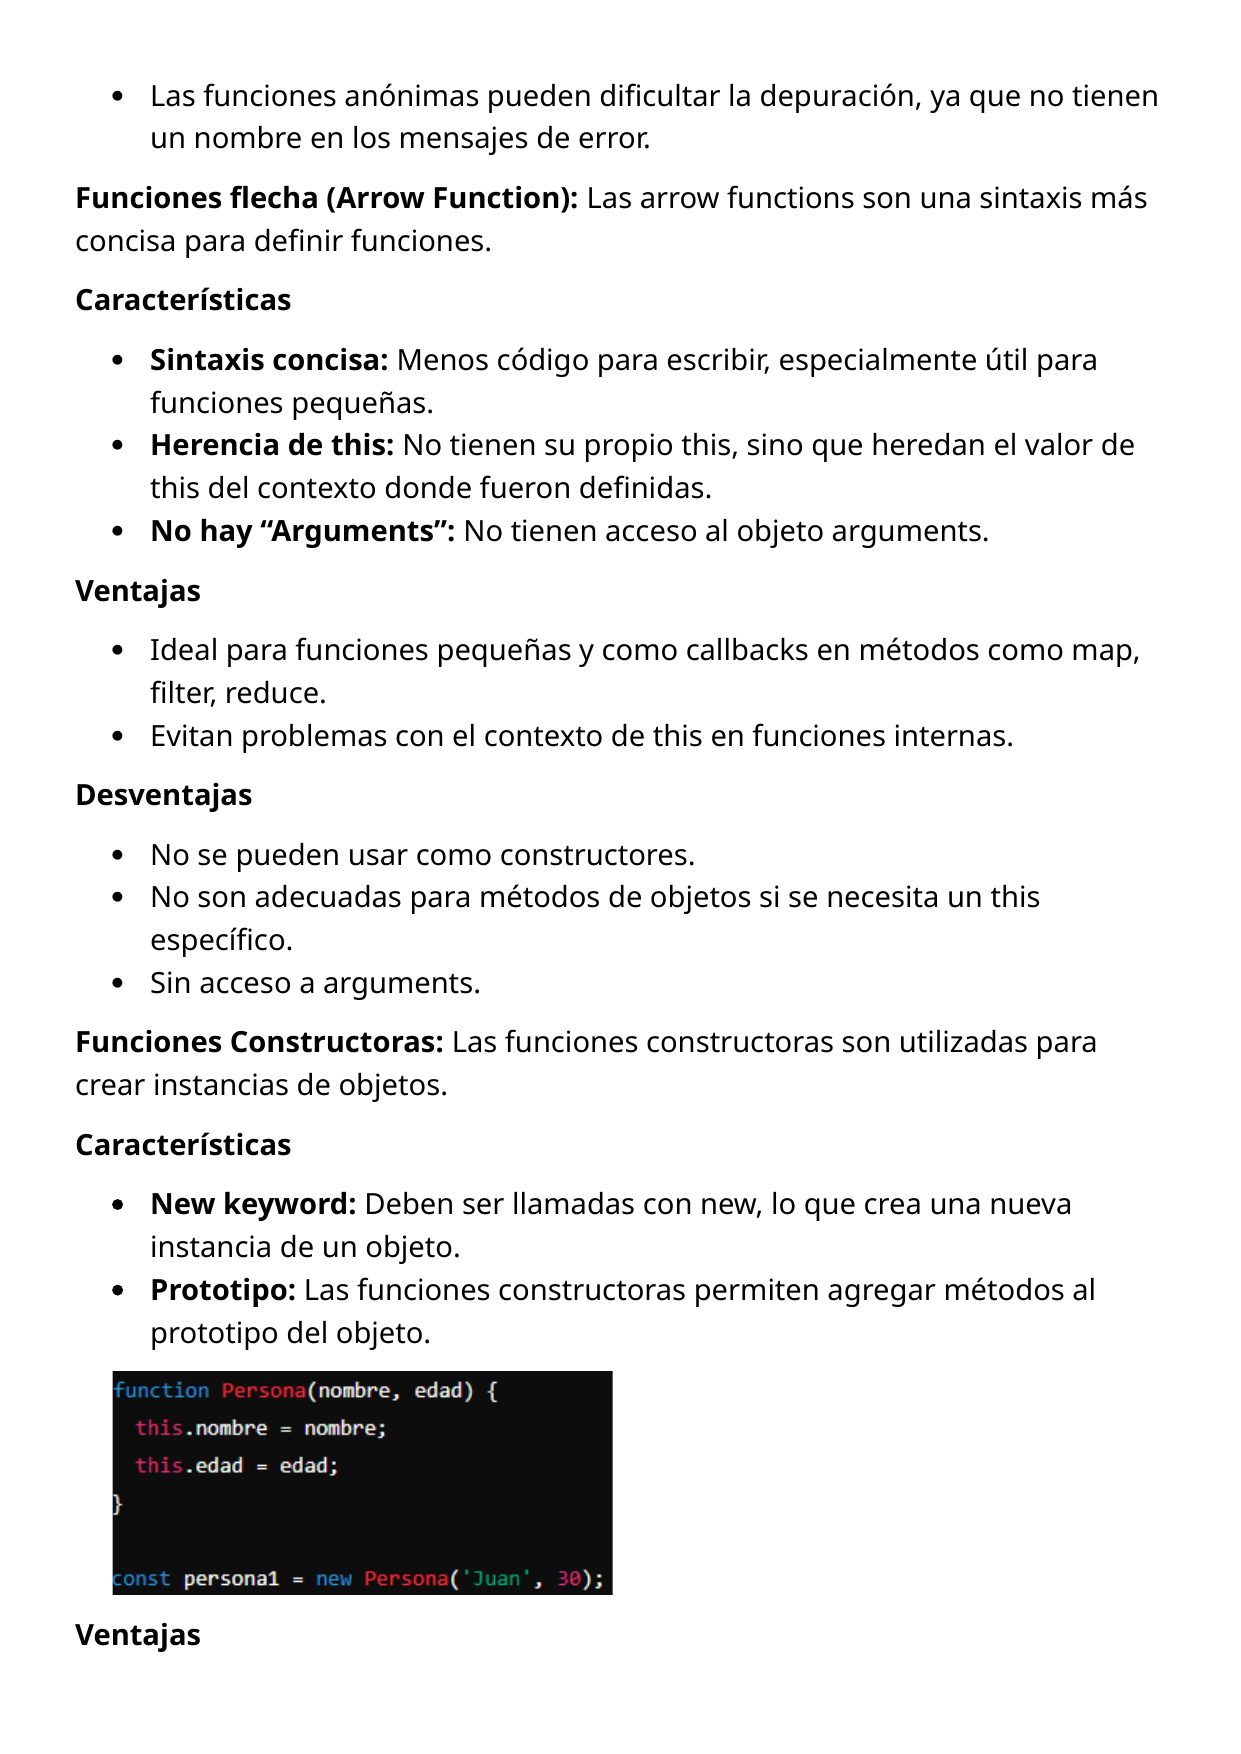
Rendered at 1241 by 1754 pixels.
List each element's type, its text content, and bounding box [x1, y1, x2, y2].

list No hay “Arguments”: No tienen acceso al objeto arguments. [112, 510, 1165, 550]
text Funciones flecha (Arrow Function): Las arrow functions son una sintaxis más concisa para definir funciones. [75, 177, 1165, 260]
text Características [75, 1124, 1165, 1164]
list Evitan problemas con el contexto de this en funciones internas. [112, 715, 1165, 754]
text Desventajas [75, 774, 1165, 814]
text Características [75, 279, 1165, 319]
list Sin acceso a arguments. [112, 962, 1165, 1002]
text Ventajas [75, 1614, 1165, 1654]
list Herencia de this: No tienen su propio this, sino que heredan el valor de this del contexto donde fueron definidas. [112, 425, 1165, 507]
picture [112, 1371, 613, 1595]
text Funciones Constructoras: Las funciones constructoras son utilizadas para crear instancias de objetos. [75, 1022, 1165, 1104]
list Las funciones anónimas pueden dificultar la depuración, ya que no tienen un nombre en los mensajes de error. [112, 75, 1165, 157]
list Sintaxis concisa: Menos código para escribir, especialmente útil para funciones pequeñas. [112, 339, 1165, 422]
list No son adecuadas para métodos de objetos si se necesita un this específico. [112, 877, 1165, 959]
list New keyword: Deben ser llamadas con new, lo que crea una nueva instancia de un objeto. [112, 1183, 1165, 1266]
list No se pueden usar como constructores. [112, 834, 1165, 873]
list Ideal para funciones pequeñas y como callbacks en métodos como map, filter, reduce. [112, 629, 1165, 712]
text Ventajas [75, 570, 1165, 609]
list Prototipo: Las funciones constructoras permiten agregar métodos al prototipo del objeto. [112, 1269, 1165, 1352]
